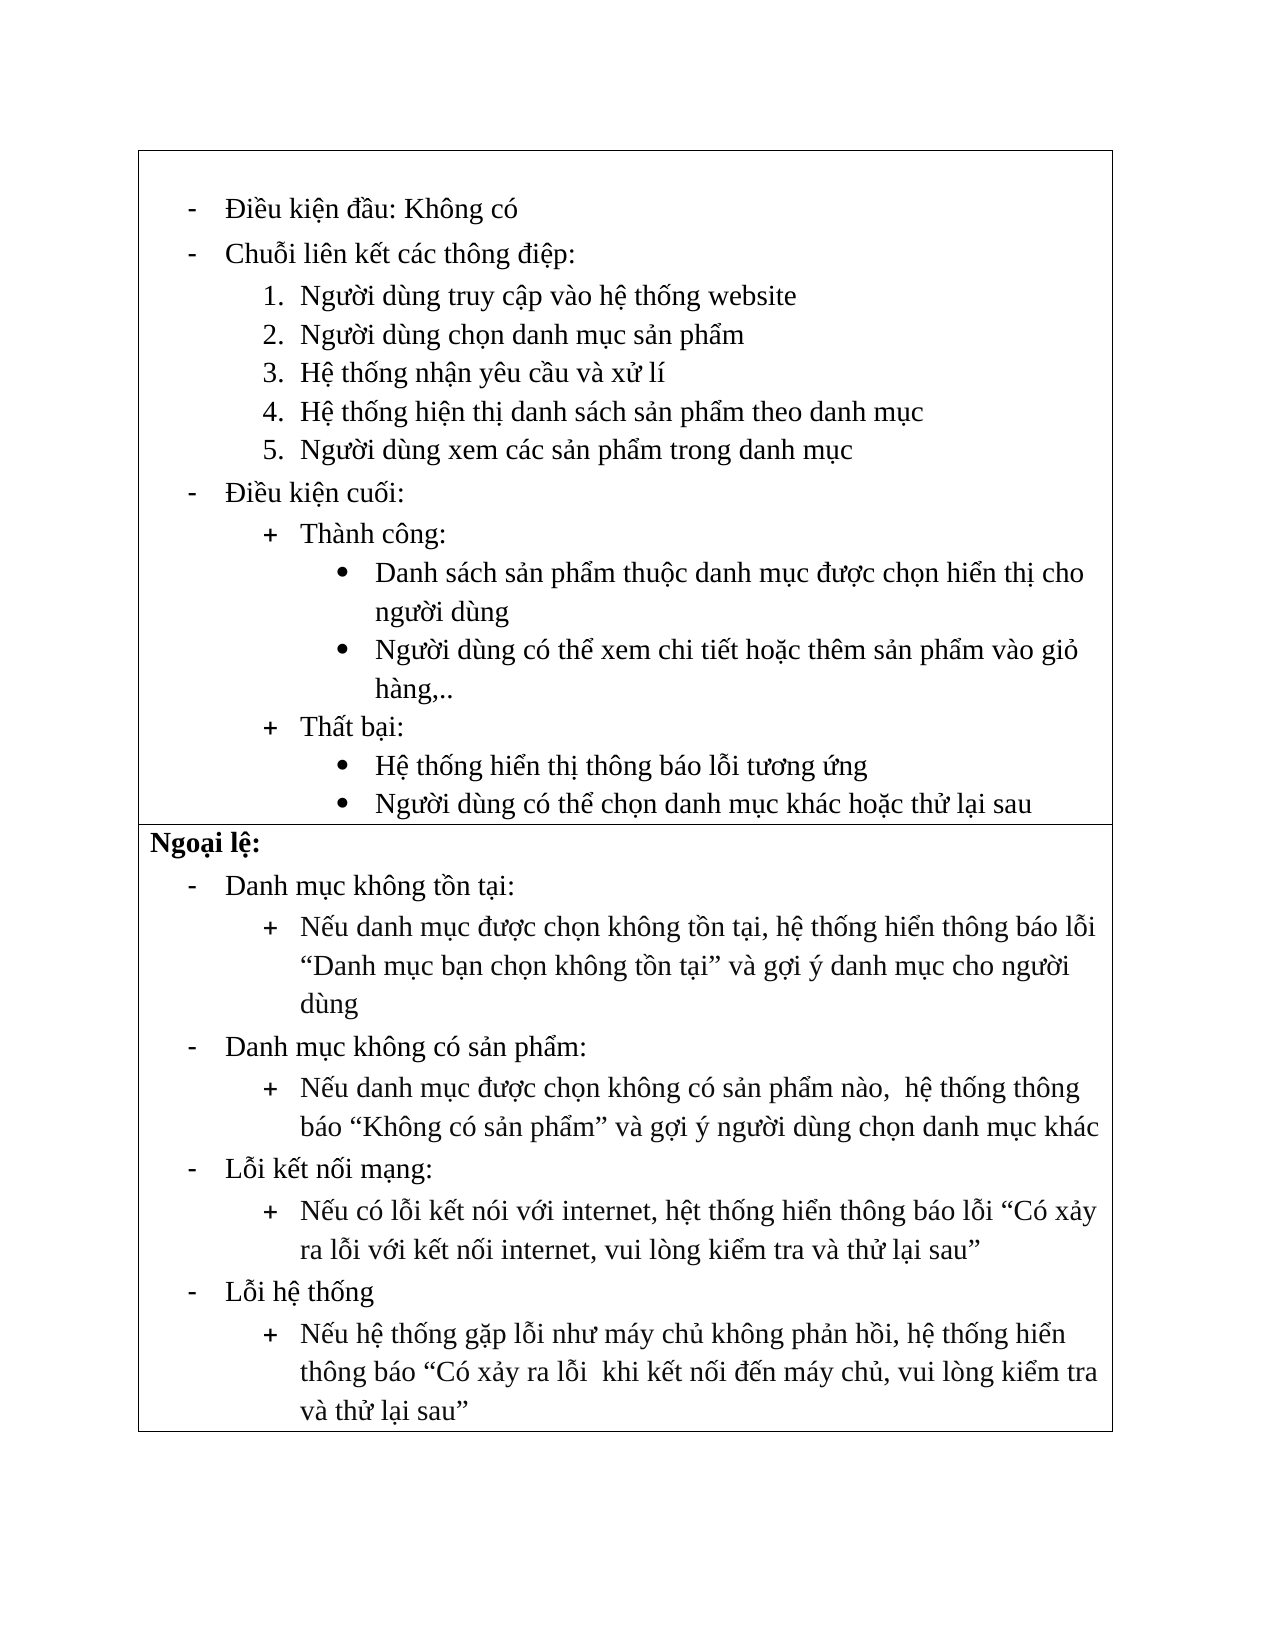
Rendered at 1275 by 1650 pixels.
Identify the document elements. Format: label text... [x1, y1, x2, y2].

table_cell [139, 151, 1112, 824]
table_cell Ngoại lệ: Danh mục không tồn tại: Nếu danh mục được chọn không tồn tại, hệ thống hiển thông báo lỗi “Danh mục bạn chọn không tồn tại” và gợi ý danh mục cho người dùng Danh mục không có sản phẩm: Nếu danh mục được chọn không có sản phẩm nào, hệ thống thông báo “Không có sản phẩm” và gợi ý người dùng chọn danh mục khác Lỗi kết nối mạng: Nếu có lỗi kết nói với internet, hệt thống hiển thông báo lỗi “Có xảy ra lỗi với kết nối internet, vui lòng kiểm tra và thử lại sau” Lỗi hệ thống Nếu hệ thống gặp lỗi như máy chủ không phản hồi, hệ thống hiển thông báo “Có xảy ra lỗi khi kết nối đến máy chủ, vui lòng kiểm tra và thử lại sau” [139, 825, 1112, 1431]
